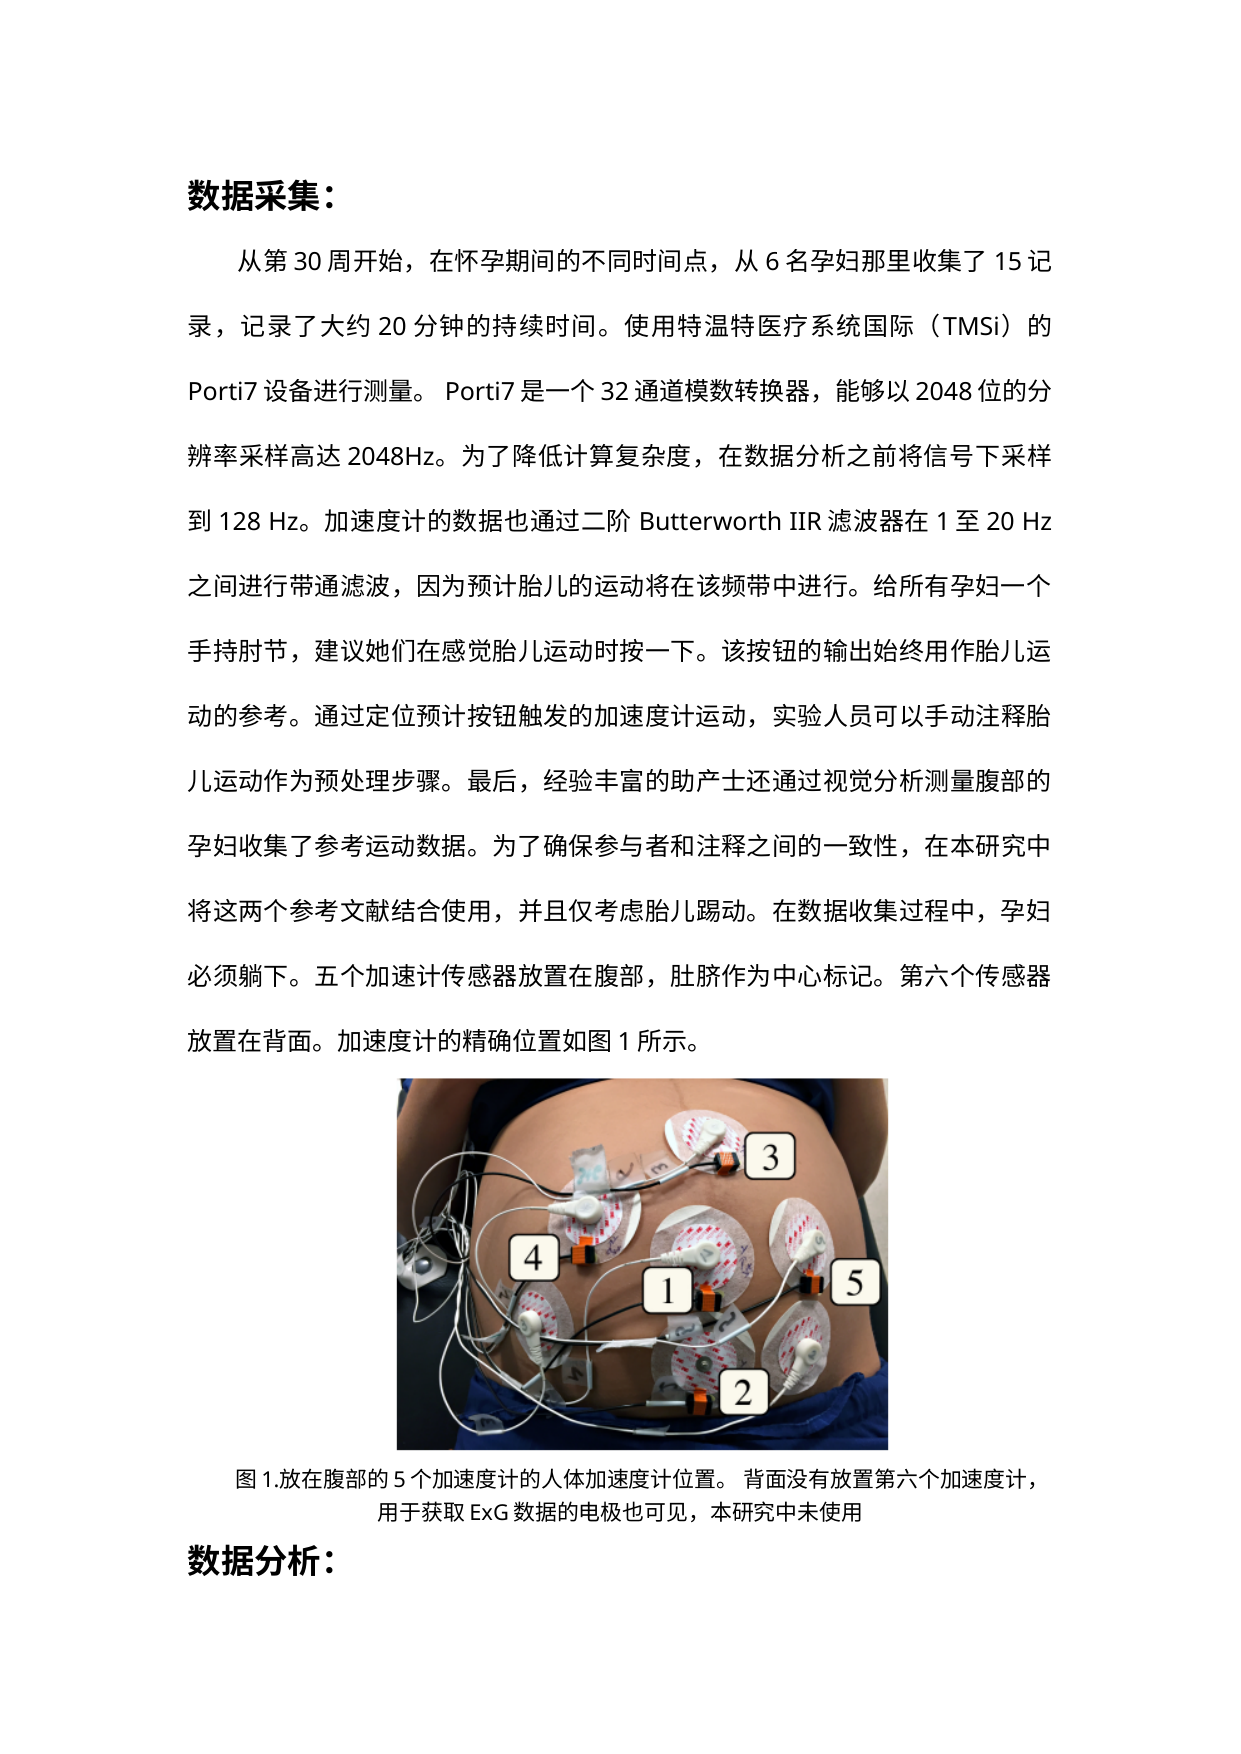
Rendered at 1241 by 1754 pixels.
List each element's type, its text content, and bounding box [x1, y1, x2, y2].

text 从第30周开始，在怀孕期间的不同时间点，从6名孕妇那里收集了15记录，记录了大约20分钟的持续时间。使用特温特医疗系统国际（TMSi）的Porti7设备进行测量。 Porti7是一个32通道模数转换器，能够以2048位的分辨率采样高达2048Hz。为了降低计算复杂度，在数据分析之前将信号下采样到128 Hz。加速度计的数据也通过二阶Butterworth IIR滤波器在1至20 Hz之间进行带通滤波，因为预计胎儿的运动将在该频带中进行。给所有孕妇一个手持肘节，建议她们在感觉胎儿运动时按一下。该按钮的输出始终用作胎儿运动的参考。通过定位预计按钮触发的加速度计运动，实验人员可以手动注释胎儿运动作为预处理步骤。最后，经验丰富的助产士还通过视觉分析测量腹部的孕妇收集了参考运动数据。为了确保参与者和注释之间的一致性，在本研究中将这两个参考文献结合使用，并且仅考虑胎儿踢动。在数据收集过程中，孕妇必须躺下。五个加速计传感器放置在腹部，肚脐作为中心标记。第六个传感器放置在背面。加速度计的精确位置如图1所示。 [187, 227, 1053, 1072]
text 数据分析： [187, 1527, 1053, 1592]
text 图1.放在腹部的5个加速度计的人体加速度计位置。 背面没有放置第六个加速度计，用于获取ExG数据的电极也可见，本研究中未使用 [187, 1462, 1053, 1527]
picture [387, 1072, 897, 1459]
text 数据采集： [187, 162, 1053, 227]
